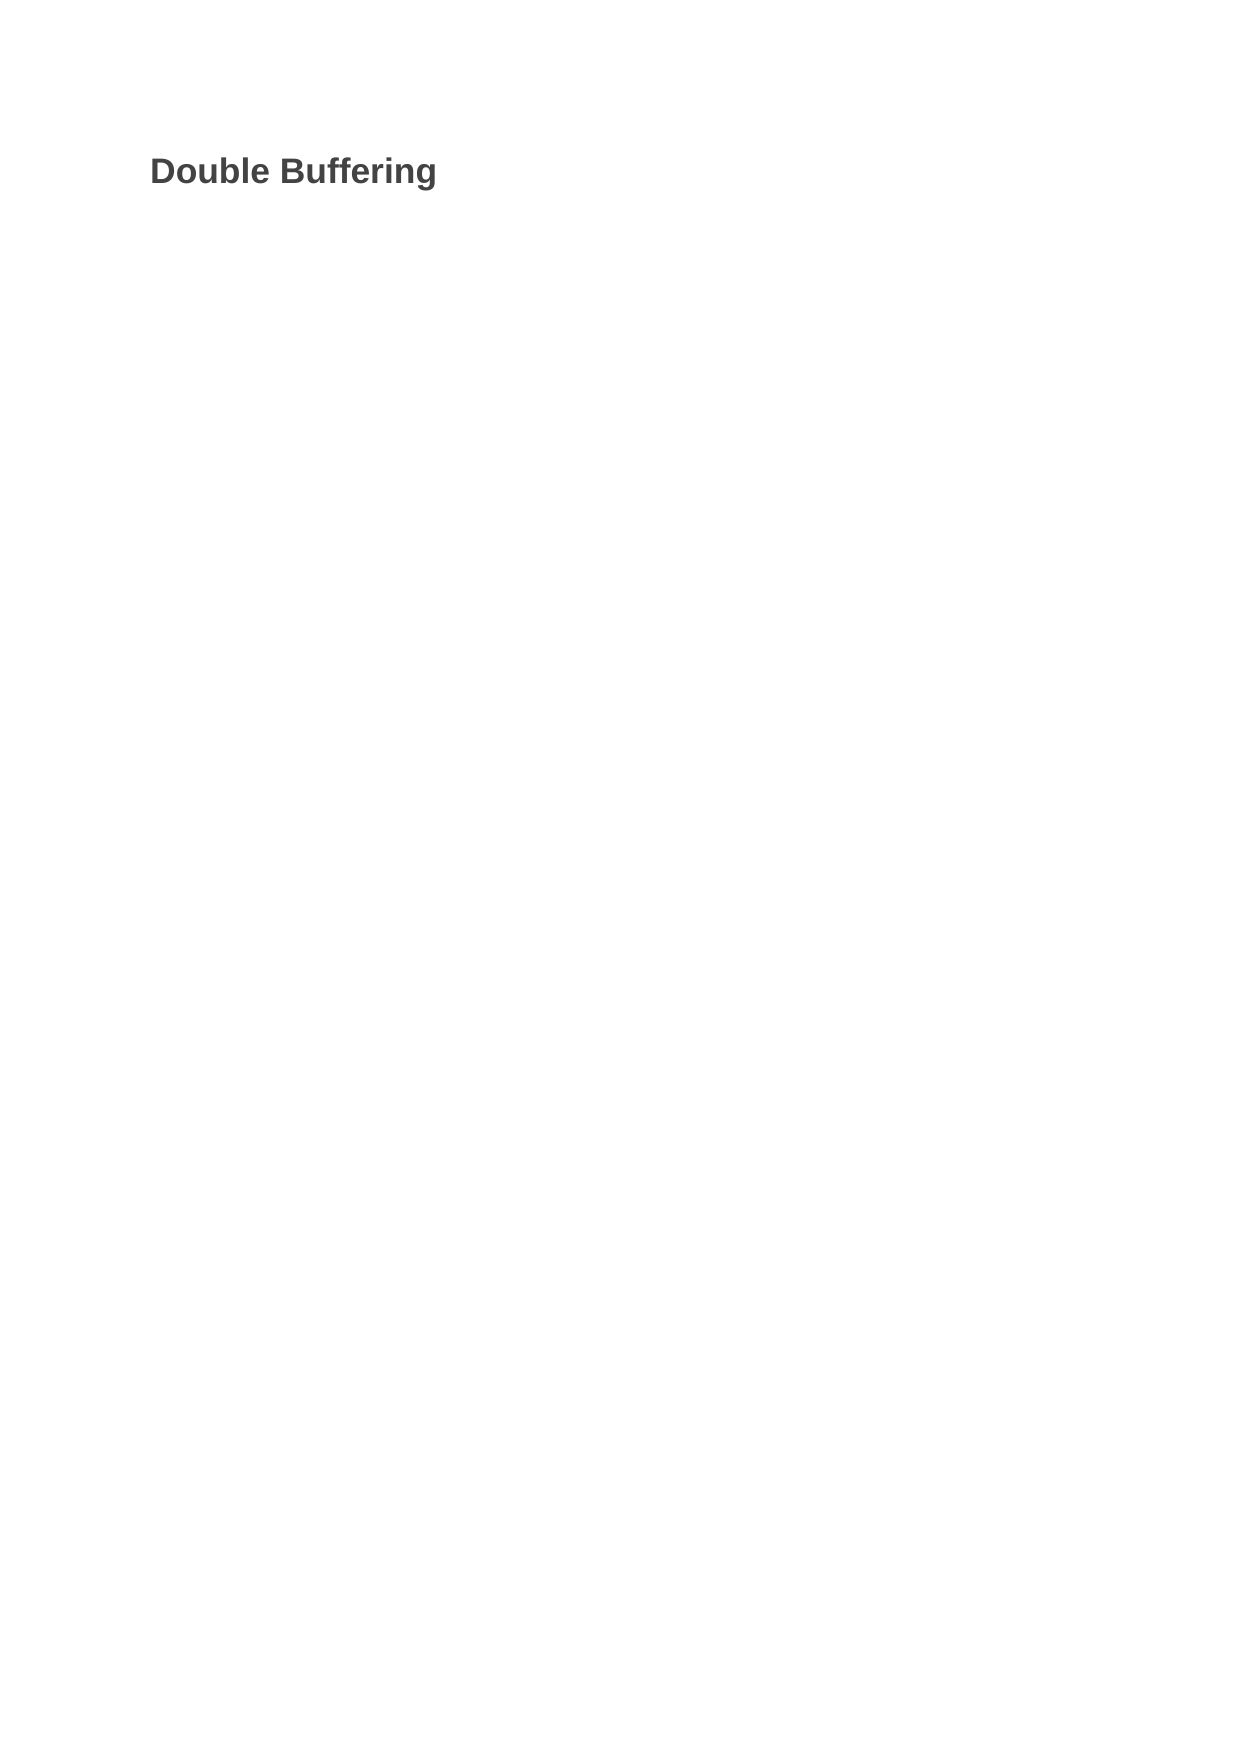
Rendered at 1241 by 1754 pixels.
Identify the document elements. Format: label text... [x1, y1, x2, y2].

subtitle Double Buffering [150, 150, 1090, 191]
